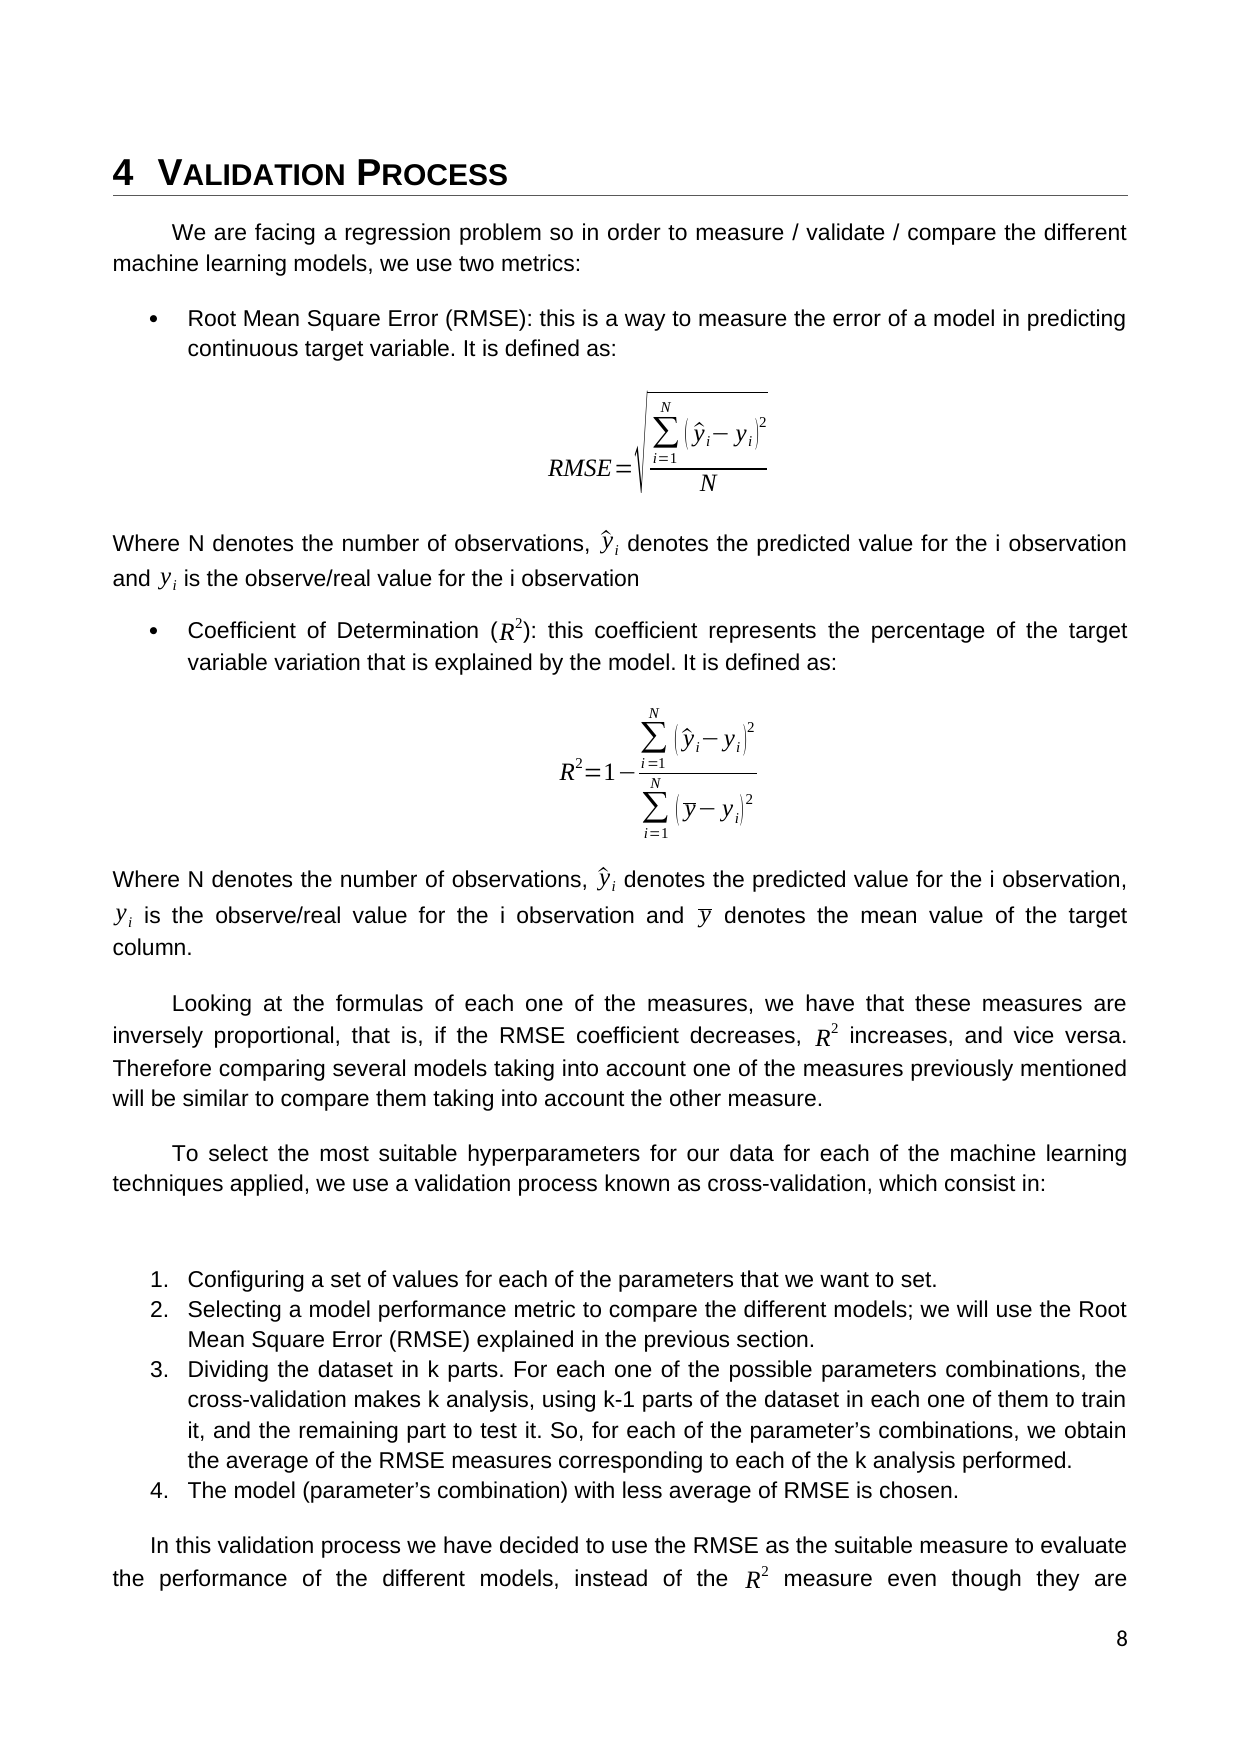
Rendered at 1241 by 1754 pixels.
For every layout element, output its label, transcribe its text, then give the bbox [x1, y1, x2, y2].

text Looking at the formulas of each one of the measures, we have that these measures are inversely proportional, that is, if the RMSE coefficient decreases, increases, and vice versa. Therefore comparing several models taking into account one of the measures previously mentioned will be similar to compare them taking into account the other measure. [112, 989, 1128, 1111]
list Selecting a model performance metric to compare the different models; we will use the Root Mean Square Error (RMSE) explained in the previous section. [150, 1296, 1128, 1352]
list Dividing the dataset in k parts. For each one of the possible parameters combinations, the cross-validation makes k analysis, using k-1 parts of the dataset in each one of them to train it, and the remaining part to test it. So, for each of the parameter’s combinations, we obtain the average of the RMSE measures corresponding to each of the k analysis performed. [150, 1356, 1128, 1473]
list Configuring a set of values for each of the parameters that we want to set. [150, 1266, 1128, 1292]
list Root Mean Square Error (RMSE): this is a way to measure the error of a model in predicting continuous target variable. It is defined as: [150, 305, 1128, 361]
text To select the most suitable hyperparameters for our data for each of the machine learning techniques applied, we use a validation process known as cross-validation, which consist in: [112, 1140, 1128, 1197]
text We are facing a regression problem so in order to measure / validate / compare the different machine learning models, we use two metrics: [112, 219, 1128, 276]
list Coefficient of Determination (): this coefficient represents the percentage of the target variable variation that is explained by the model. It is defined as: [150, 614, 1128, 676]
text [112, 1532, 1128, 1594]
text Where N denotes the number of observations, denotes the predicted value for the i observation, is the observe/real value for the i observation and denotes the mean value of the target column. [112, 863, 1128, 961]
list The model (parameter’s combination) with less average of RMSE is chosen. [150, 1477, 1128, 1503]
text Where N denotes the number of observations, denotes the predicted value for the i observation and is the observe/real value for the i observation [112, 527, 1128, 594]
subtitle Validation Process [112, 150, 1128, 196]
